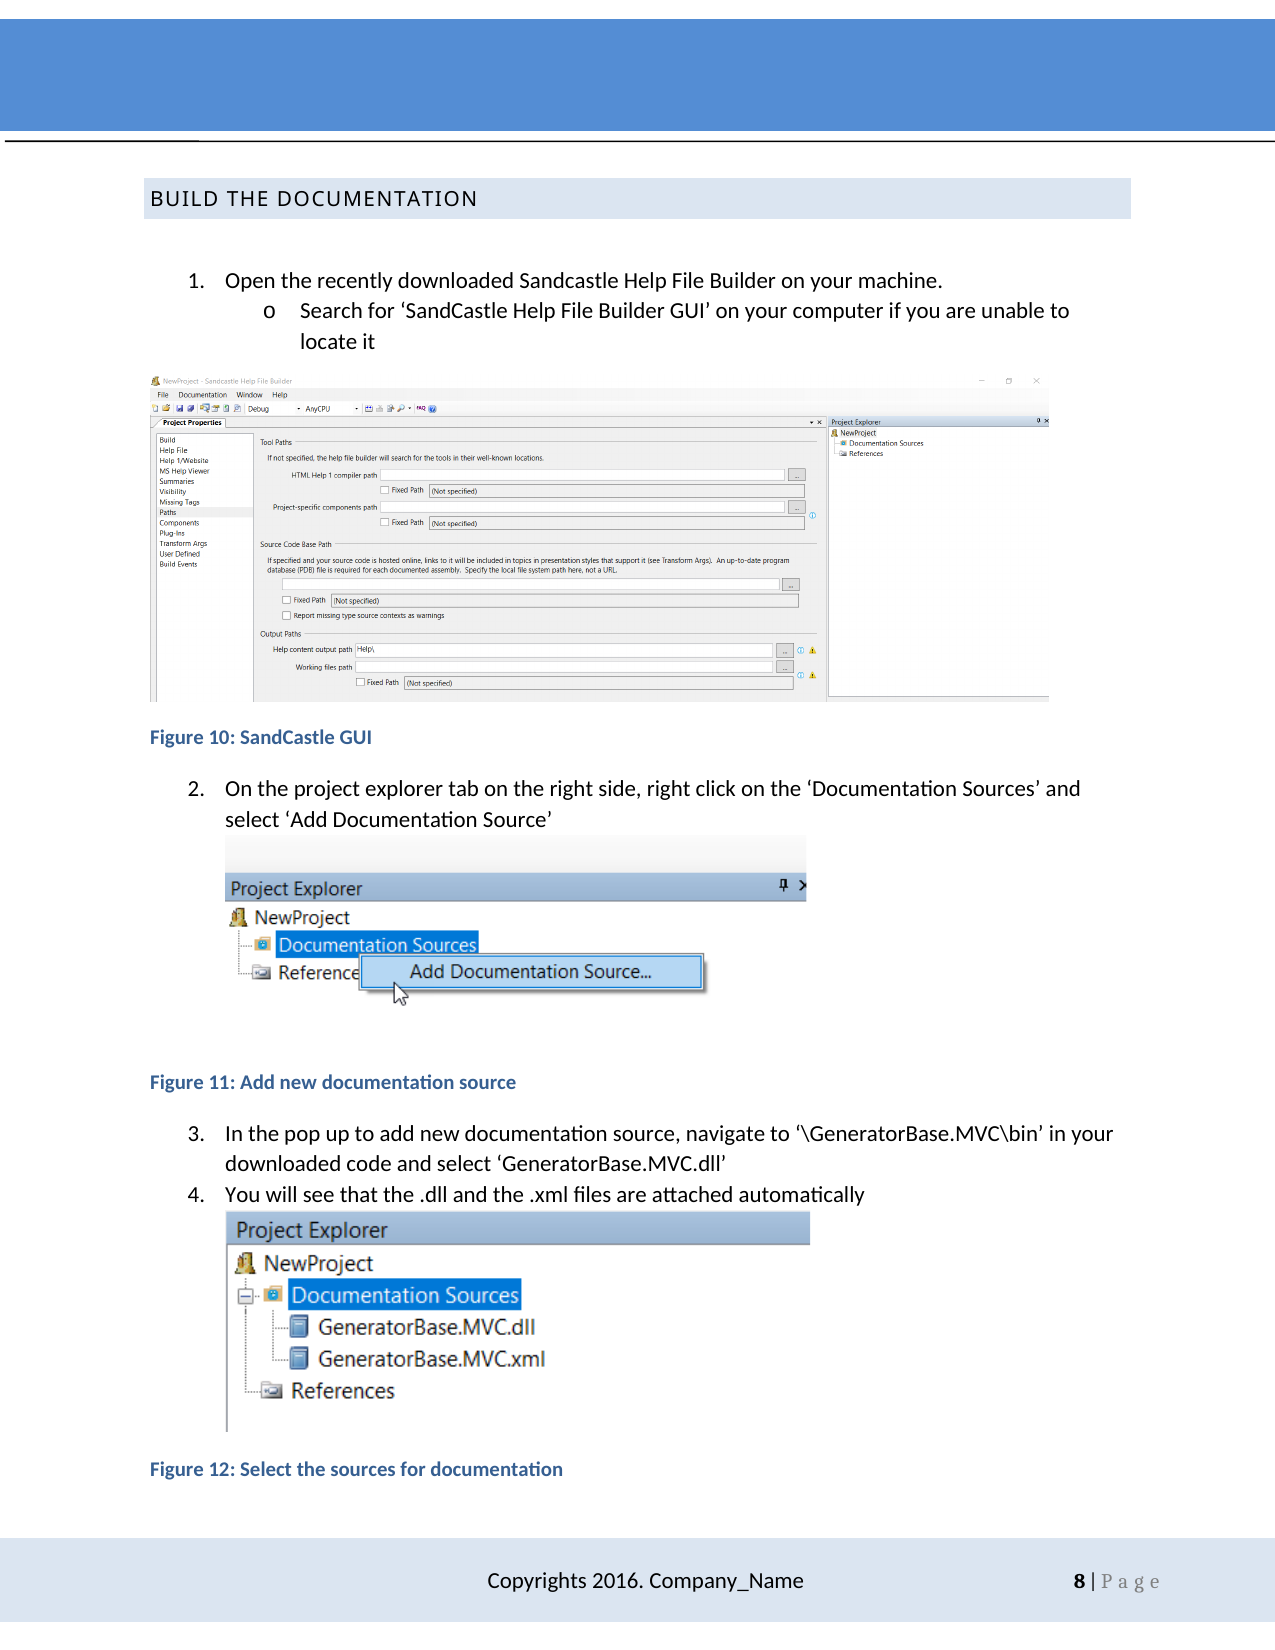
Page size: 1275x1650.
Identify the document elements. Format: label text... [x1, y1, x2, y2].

picture [150, 374, 1049, 702]
text Figure 12: Select the sources for documentation [150, 1456, 1125, 1482]
list In the pop up to add new documentation source, navigate to ‘\GeneratorBase.MVC\bin’ in your downloaded code and select ‘GeneratorBase.MVC.dll’ [187, 1119, 1125, 1177]
picture [225, 1210, 811, 1432]
list Open the recently downloaded Sandcastle Help File Builder on your machine. [187, 266, 1125, 294]
text Figure 10: SandCastle GUI [150, 724, 1125, 750]
list Search for ‘SandCastle Help File Builder GUI’ on your computer if you are unable to locate it [262, 296, 1125, 356]
list You will see that the .dll and the .xml files are attached automatically [187, 1180, 1125, 1208]
picture [225, 835, 807, 1047]
subtitle Build The Documentation [150, 184, 1125, 213]
text Figure 11: Add new documentation source [150, 1069, 1125, 1095]
list On the project explorer tab on the right side, right click on the ‘Documentation Sources’ and select ‘Add Documentation Source’ [187, 774, 1125, 833]
